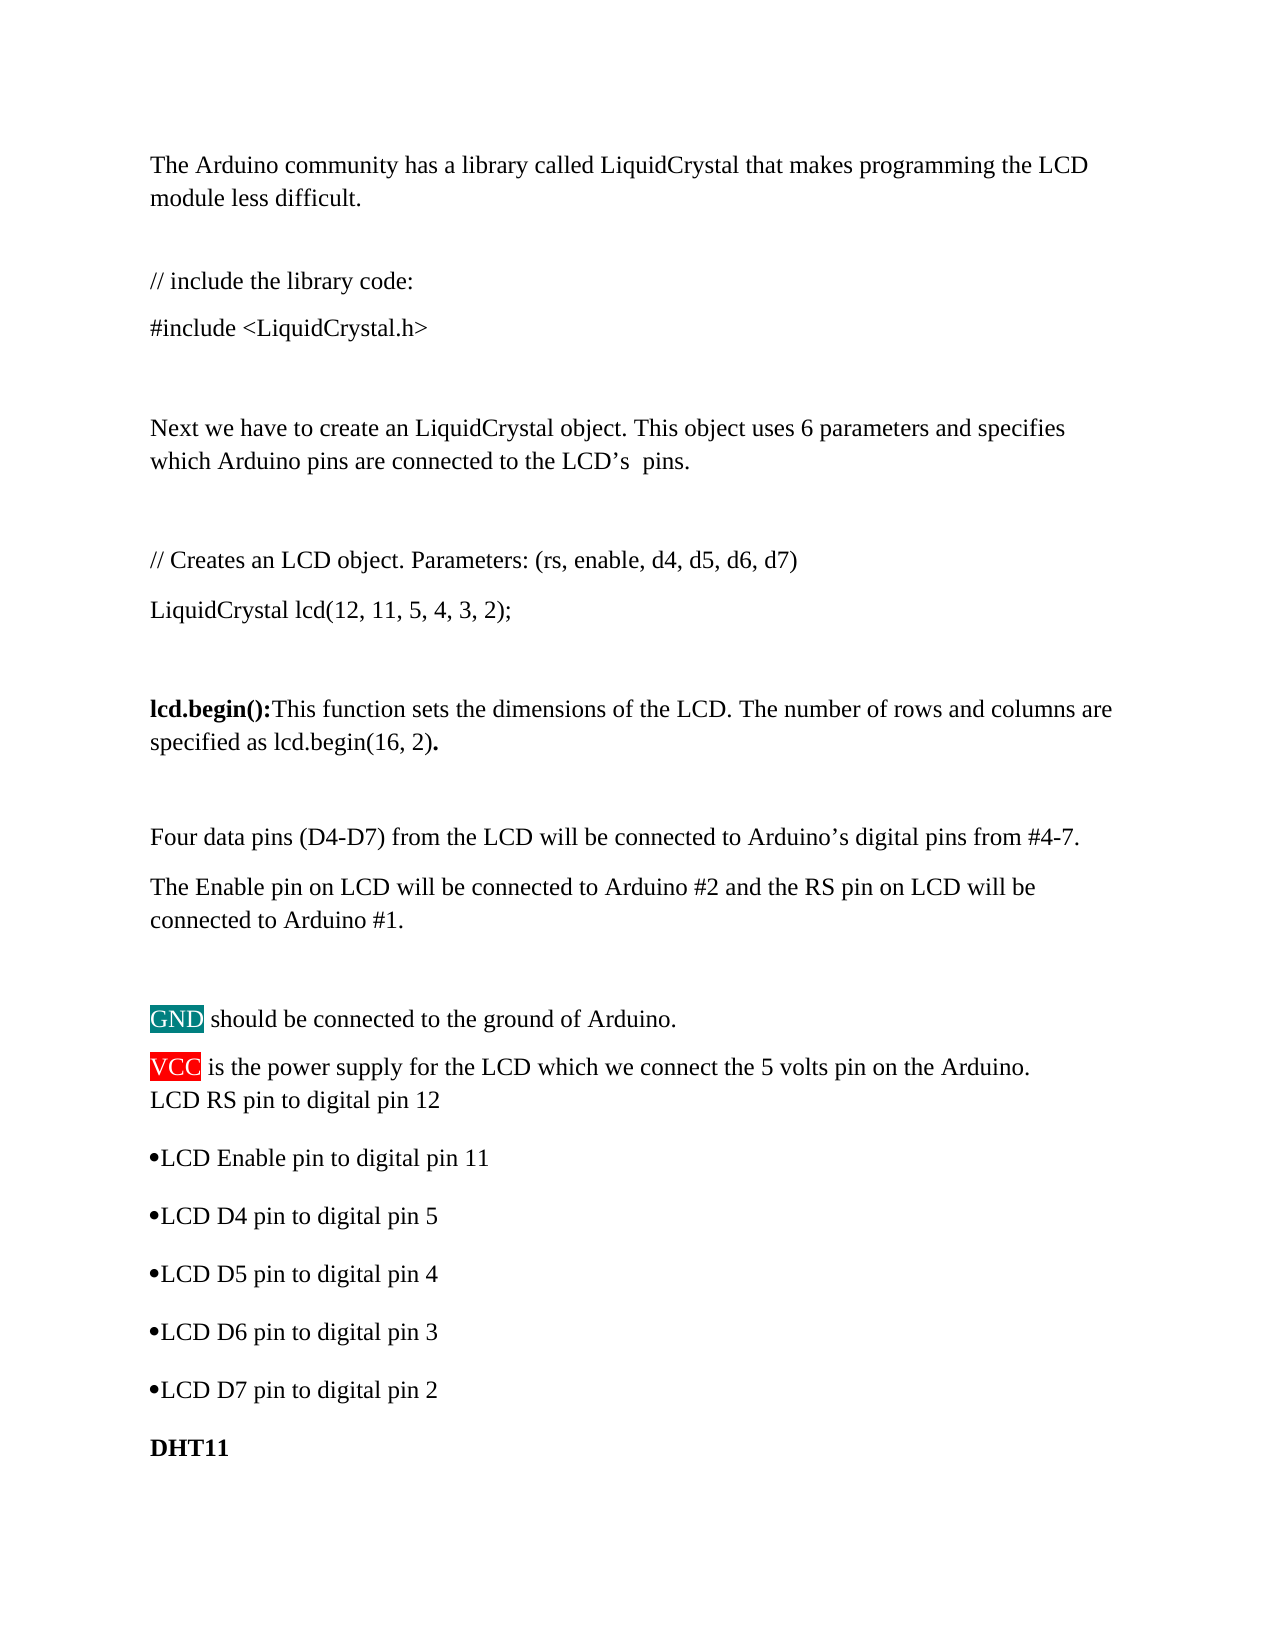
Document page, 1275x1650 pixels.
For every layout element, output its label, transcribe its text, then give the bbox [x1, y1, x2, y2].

text VCC is the power supply for the LCD which we connect the 5 volts pin on the Arduino. [201, 1052, 1122, 1081]
list LCD D7 pin to digital pin 2 [150, 1375, 1126, 1404]
text LiquidCrystal lcd(12, 11, 5, 4, 3, 2); [150, 595, 1126, 623]
text lcd.begin():This function sets the dimensions of the LCD. The number of rows and columns are specified as lcd.begin(16, 2). [150, 694, 1126, 756]
list LCD D4 pin to digital pin 5 [150, 1201, 1126, 1230]
list LCD Enable pin to digital pin 11 [150, 1143, 1126, 1172]
text The Enable pin on LCD will be connected to Arduino #2 and the RS pin on LCD will be connected to Arduino #1. [150, 872, 1126, 934]
list LCD D6 pin to digital pin 3 [150, 1317, 1126, 1346]
text The Arduino community has a library called LiquidCrystal that makes programming the LCD module less difficult. [150, 150, 1126, 212]
text LCD RS pin to digital pin 12 [150, 1085, 1126, 1114]
text // Creates an LCD object. Parameters: (rs, enable, d4, d5, d6, d7) [150, 545, 1126, 574]
text Next we have to create an LiquidCrystal object. This object uses 6 parameters and specifies which Arduino pins are connected to the LCD’s pins. [150, 413, 1126, 474]
text // include the library code: [150, 233, 1126, 294]
text Four data pins (D4-D7) from the LCD will be connected to Arduino’s digital pins from #4-7. [150, 822, 1126, 851]
text GND should be connected to the ground of Arduino. [150, 1004, 1126, 1033]
text DHT11 [150, 1433, 1126, 1462]
list LCD D5 pin to digital pin 4 [150, 1259, 1126, 1288]
text #include <LiquidCrystal.h> [150, 313, 1126, 342]
